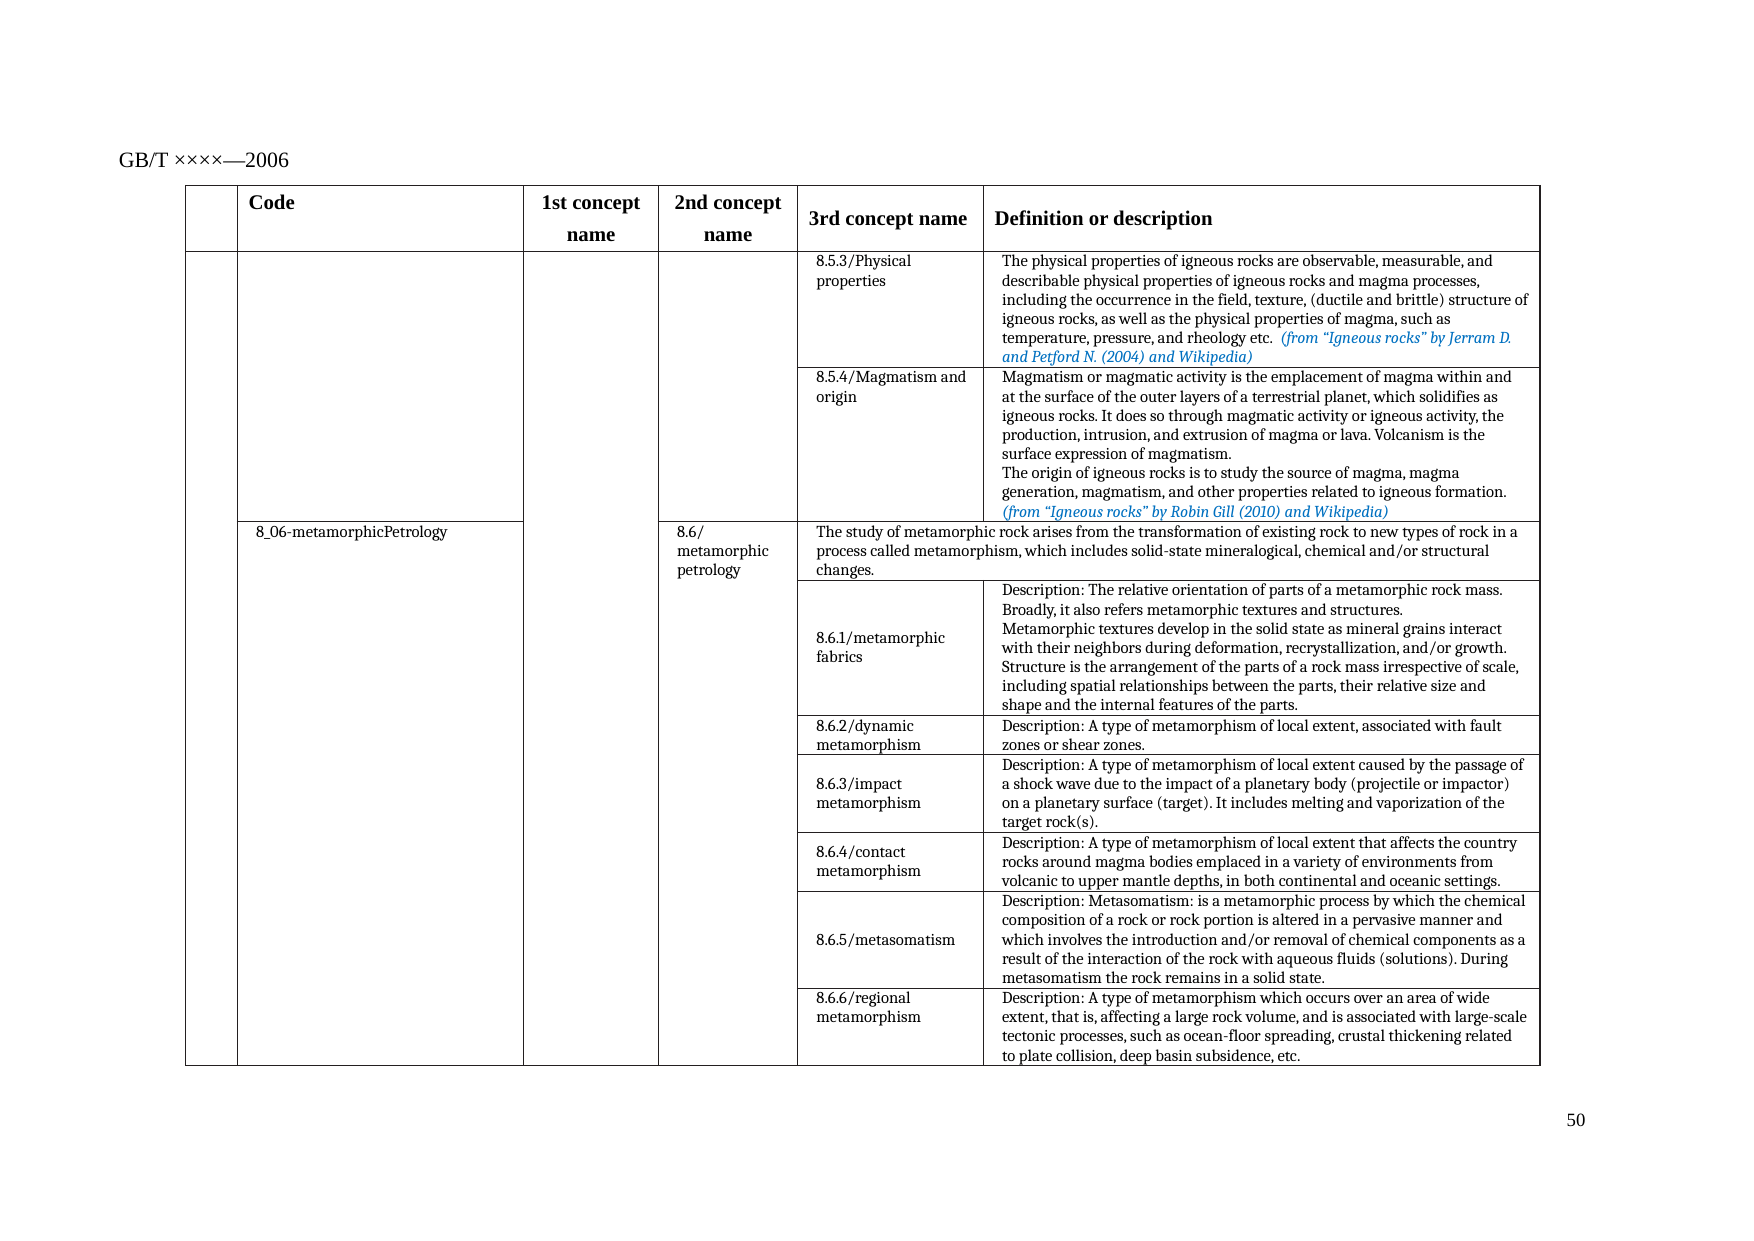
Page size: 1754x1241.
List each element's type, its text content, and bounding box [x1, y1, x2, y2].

table_cell 8.6.3/impact metamorphism [798, 755, 983, 832]
table_cell Description: A type of metamorphism which occurs over an area of wide extent, that is, affecting a large rock volume, and is associated with large-scale tectonic processes, such as ocean-floor spreading, crustal thickening related to plate collision, deep basin subsidence, etc. [984, 989, 1539, 1065]
table_cell 8.5.3/Physical properties [798, 252, 983, 367]
table_cell 8.5.4/Magmatism and origin [798, 368, 983, 521]
table_cell The study of metamorphic rock arises from the transformation of existing rock to new types of rock in a process called metamorphism, which includes solid-state mineralogical, chemical and/or structural changes. [798, 522, 1539, 580]
table_cell Description: A type of metamorphism of local extent that affects the country rocks around magma bodies emplaced in a variety of environments from volcanic to upper mantle depths, in both continental and oceanic settings. [984, 833, 1539, 891]
table_header 1st concept name [524, 186, 658, 251]
table_cell Magmatism or magmatic activity is the emplacement of magma within and at the surface of the outer layers of a terrestrial planet, which solidifies as igneous rocks. It does so through magmatic activity or igneous activity, the production, intrusion, and extrusion of magma or lava. Volcanism is the surface expression of magmatism. The origin of igneous rocks is to study the source of magma, magma generation, magmatism, and other properties related to igneous formation. (from “Igneous rocks” by Robin Gill (2010) and Wikipedia) [984, 368, 1539, 521]
table_header 2nd concept name [659, 186, 797, 251]
table_cell Description: A type of metamorphism of local extent, associated with fault zones or shear zones. [984, 716, 1539, 754]
table_cell 8.6.4/contact metamorphism [798, 833, 983, 891]
table_header [186, 186, 237, 251]
table_cell Description: A type of metamorphism of local extent caused by the passage of a shock wave due to the impact of a planetary body (projectile or impactor) on a planetary surface (target). It includes melting and vaporization of the target rock(s). [984, 755, 1539, 832]
table_cell Description: The relative orientation of parts of a metamorphic rock mass. Broadly, it also refers metamorphic textures and structures. Metamorphic textures develop in the solid state as mineral grains interact with their neighbors during deformation, recrystallization, and/or growth. Structure is the arrangement of the parts of a rock mass irrespective of scale, including spatial relationships between the parts, their relative size and shape and the internal features of the parts. [984, 581, 1539, 715]
table_cell 8.6.2/dynamic metamorphism [798, 716, 983, 754]
table_cell 8.6.5/metasomatism [798, 892, 983, 987]
table_cell 8.6.6/regional metamorphism [798, 989, 983, 1065]
table_cell 8_06-metamorphicPetrology [238, 522, 523, 1065]
table_header Code [238, 186, 523, 251]
table_cell 8.6/metamorphic petrology [659, 522, 797, 1065]
table_cell 8.6.1/metamorphic fabrics [798, 581, 983, 715]
table_cell Description: Metasomatism: is a metamorphic process by which the chemical composition of a rock or rock portion is altered in a pervasive manner and which involves the introduction and/or removal of chemical components as a result of the interaction of the rock with aqueous fluids (solutions). During metasomatism the rock remains in a solid state. [984, 892, 1539, 987]
table_header Definition or description [984, 186, 1539, 251]
table_header 3rd concept name [798, 186, 983, 251]
table_cell The physical properties of igneous rocks are observable, measurable, and describable physical properties of igneous rocks and magma processes, including the occurrence in the field, texture, (ductile and brittle) structure of igneous rocks, as well as the physical properties of magma, such as temperature, pressure, and rheology etc. (from “Igneous rocks” by Jerram D. and Petford N. (2004) and Wikipedia) [984, 252, 1539, 367]
